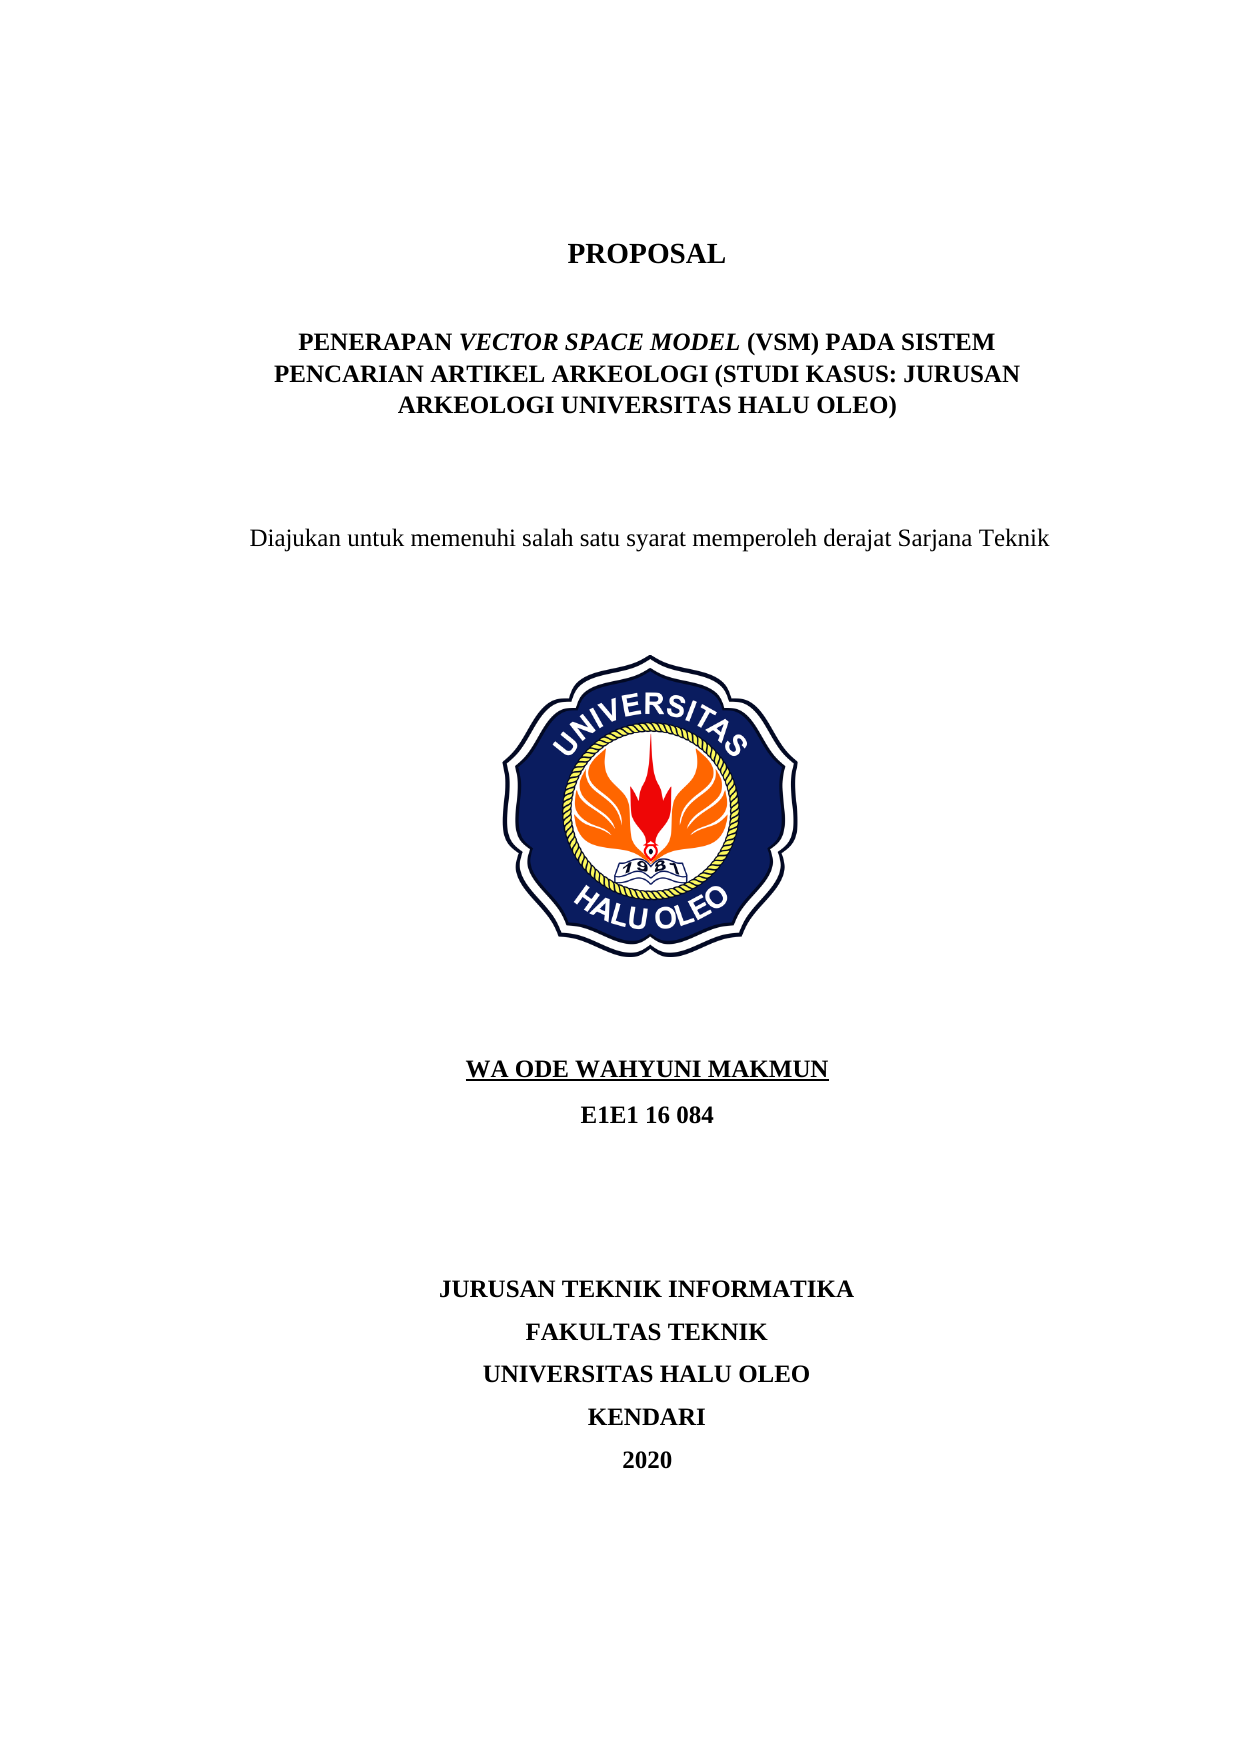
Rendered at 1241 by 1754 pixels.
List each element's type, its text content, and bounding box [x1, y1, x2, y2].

text Diajukan untuk memenuhi salah satu syarat memperoleh derajat Sarjana Teknik [249, 523, 1058, 552]
picture [502, 655, 798, 957]
subtitle PENERAPAN VECTOR SPACE MODEL (VSM) PADA SISTEM PENCARIAN ARTIKEL ARKEOLOGI (STUDI KASUS: JURUSAN ARKEOLOGI UNIVERSITAS HALU OLEO) [236, 327, 1057, 419]
text PROPOSAL [236, 236, 1058, 270]
text E1E1 16 084 [236, 1100, 1058, 1129]
subtitle FAKULTAS TEKNIK [236, 1317, 1057, 1346]
subtitle KENDARI [236, 1402, 1057, 1431]
subtitle 2020 [236, 1445, 1058, 1473]
subtitle UNIVERSITAS HALU OLEO [236, 1359, 1057, 1388]
text WA ODE WAHYUNI MAKMUN [236, 1054, 1057, 1083]
subtitle JURUSAN TEKNIK INFORMATIKA [236, 1274, 1057, 1303]
